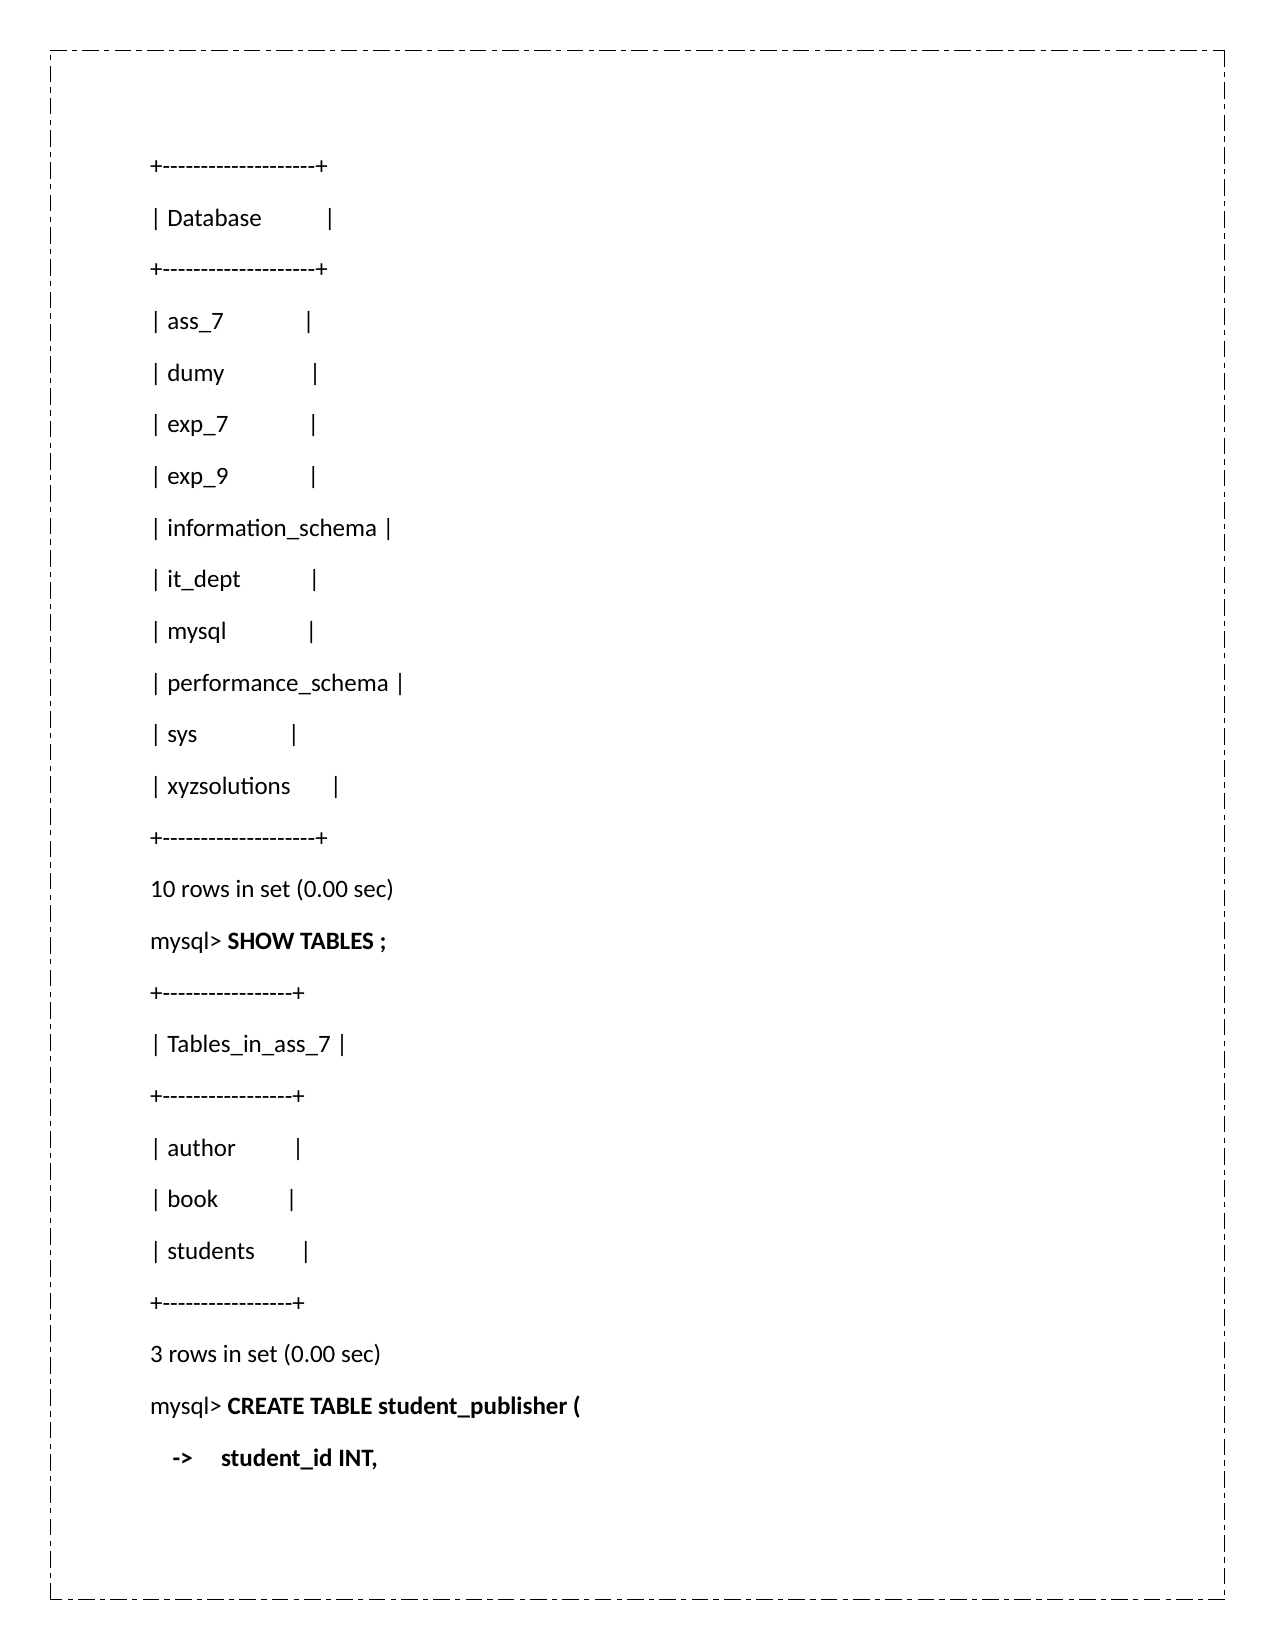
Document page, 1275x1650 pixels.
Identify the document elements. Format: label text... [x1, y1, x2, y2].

text | book | [150, 1183, 1125, 1214]
text -> student_id INT, [150, 1442, 1125, 1472]
text | ass_7 | [150, 305, 1125, 336]
text | students | [150, 1235, 1125, 1266]
text | Database | [150, 202, 1125, 232]
text mysql> SHOW TABLES ; [150, 925, 1125, 956]
text +--------------------+ [150, 822, 1125, 852]
text | it_dept | [150, 563, 1125, 594]
text 3 rows in set (0.00 sec) [150, 1338, 1125, 1369]
text +-----------------+ [150, 1287, 1125, 1317]
text | sys | [150, 718, 1125, 749]
text | author | [150, 1132, 1125, 1162]
text | exp_7 | [150, 408, 1125, 439]
text | performance_schema | [150, 667, 1125, 697]
text +-----------------+ [150, 977, 1125, 1007]
text | dumy | [150, 357, 1125, 387]
text | exp_9 | [150, 460, 1125, 491]
text | Tables_in_ass_7 | [150, 1028, 1125, 1059]
text mysql> CREATE TABLE student_publisher ( [150, 1390, 1125, 1421]
text +--------------------+ [150, 150, 1125, 181]
text 10 rows in set (0.00 sec) [150, 873, 1125, 904]
text | xyzsolutions | [150, 770, 1125, 801]
text +--------------------+ [150, 253, 1125, 284]
text | mysql | [150, 615, 1125, 646]
text +-----------------+ [150, 1080, 1125, 1111]
text | information_schema | [150, 512, 1125, 542]
